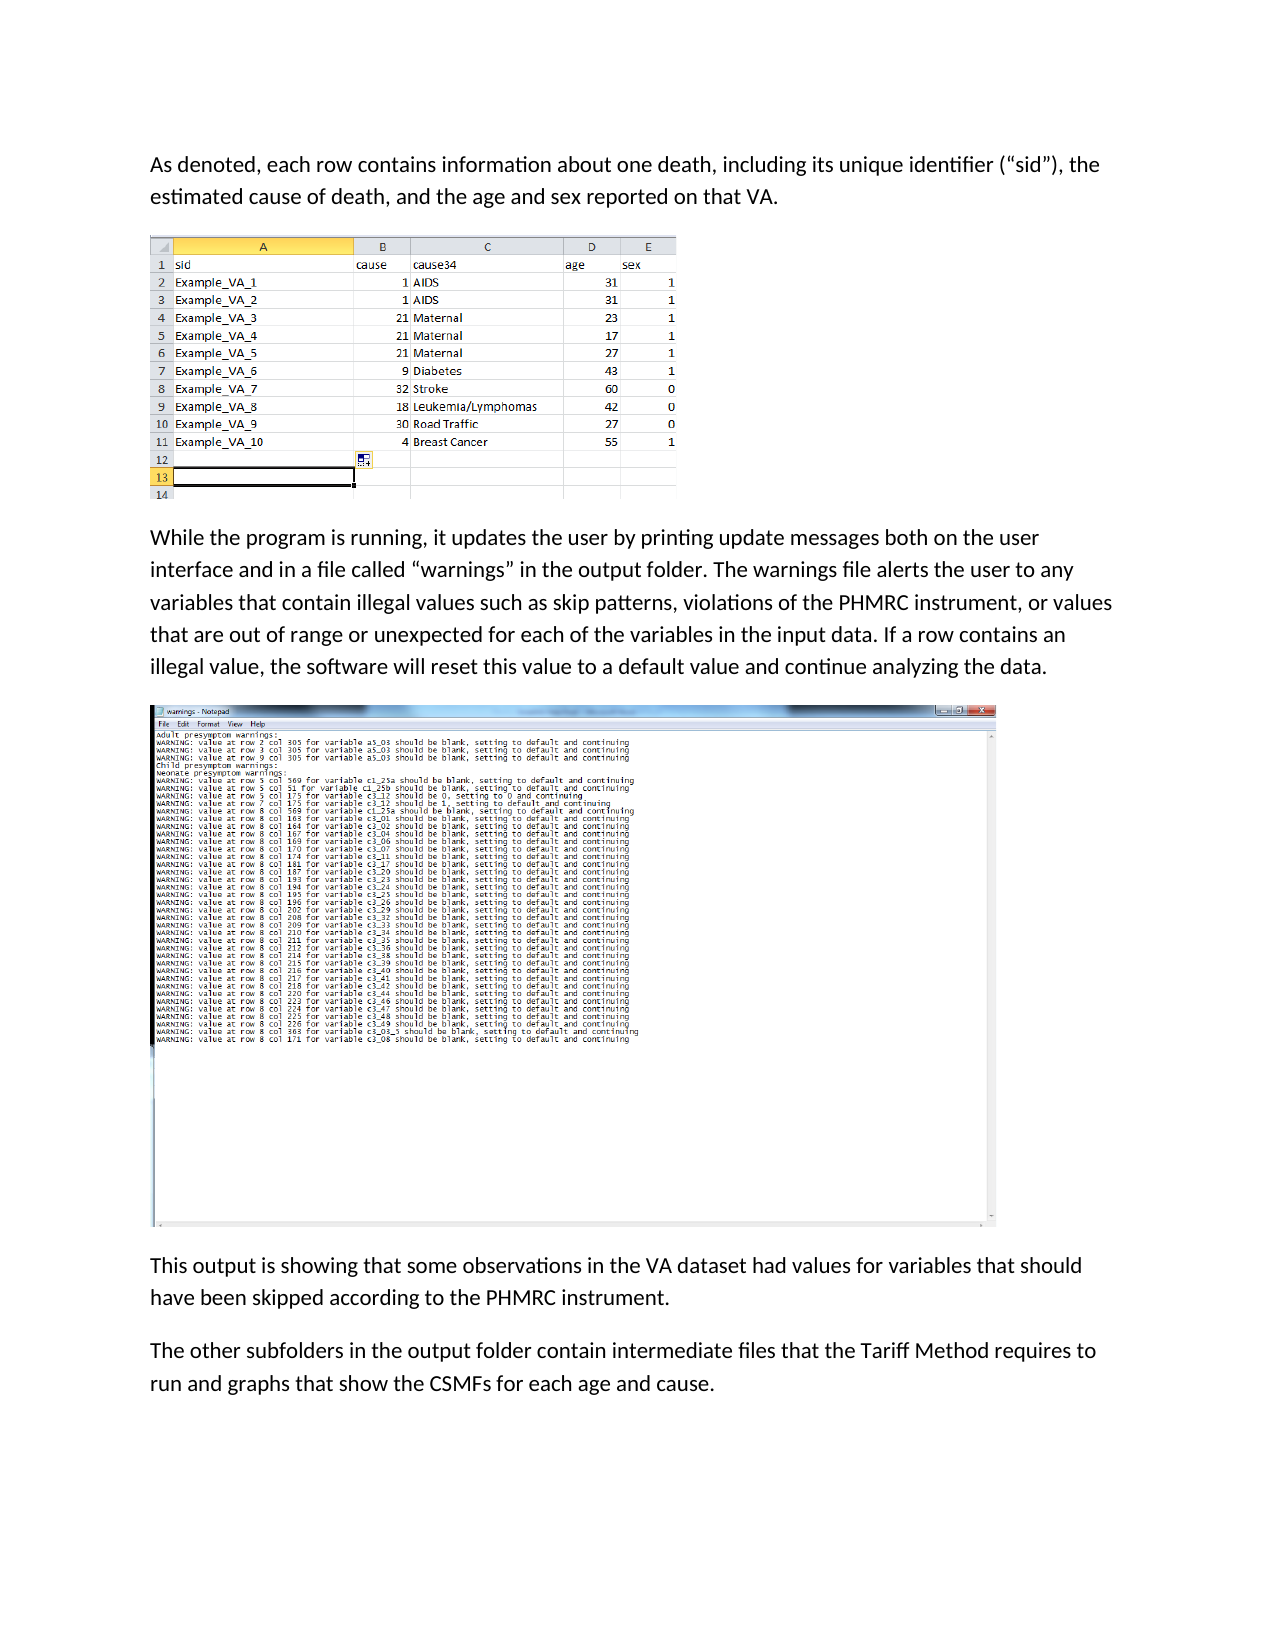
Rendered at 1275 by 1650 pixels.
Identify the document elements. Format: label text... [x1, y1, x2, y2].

text As denoted, each row contains information about one death, including its unique identifier (“sid”), the estimated cause of death, and the age and sex reported on that VA. [150, 150, 1125, 210]
picture [150, 235, 677, 499]
text This output is showing that some observations in the VA dataset had values for variables that should have been skipped according to the PHMRC instrument. [150, 1251, 1125, 1311]
text While the program is running, it updates the user by printing update messages both on the user interface and in a file called “warnings” in the output folder. The warnings file alerts the user to any variables that contain illegal values such as skip patterns, violations of the PHMRC instrument, or values that are out of range or unexpected for each of the variables in the input data. If a row contains an illegal value, the software will reset this value to a default value and continue analyzing the data. [150, 523, 1125, 680]
picture [150, 705, 997, 1227]
text The other subfolders in the output folder contain intermediate files that the Tariff Method requires to run and graphs that show the CSMFs for each age and cause. [150, 1336, 1125, 1397]
